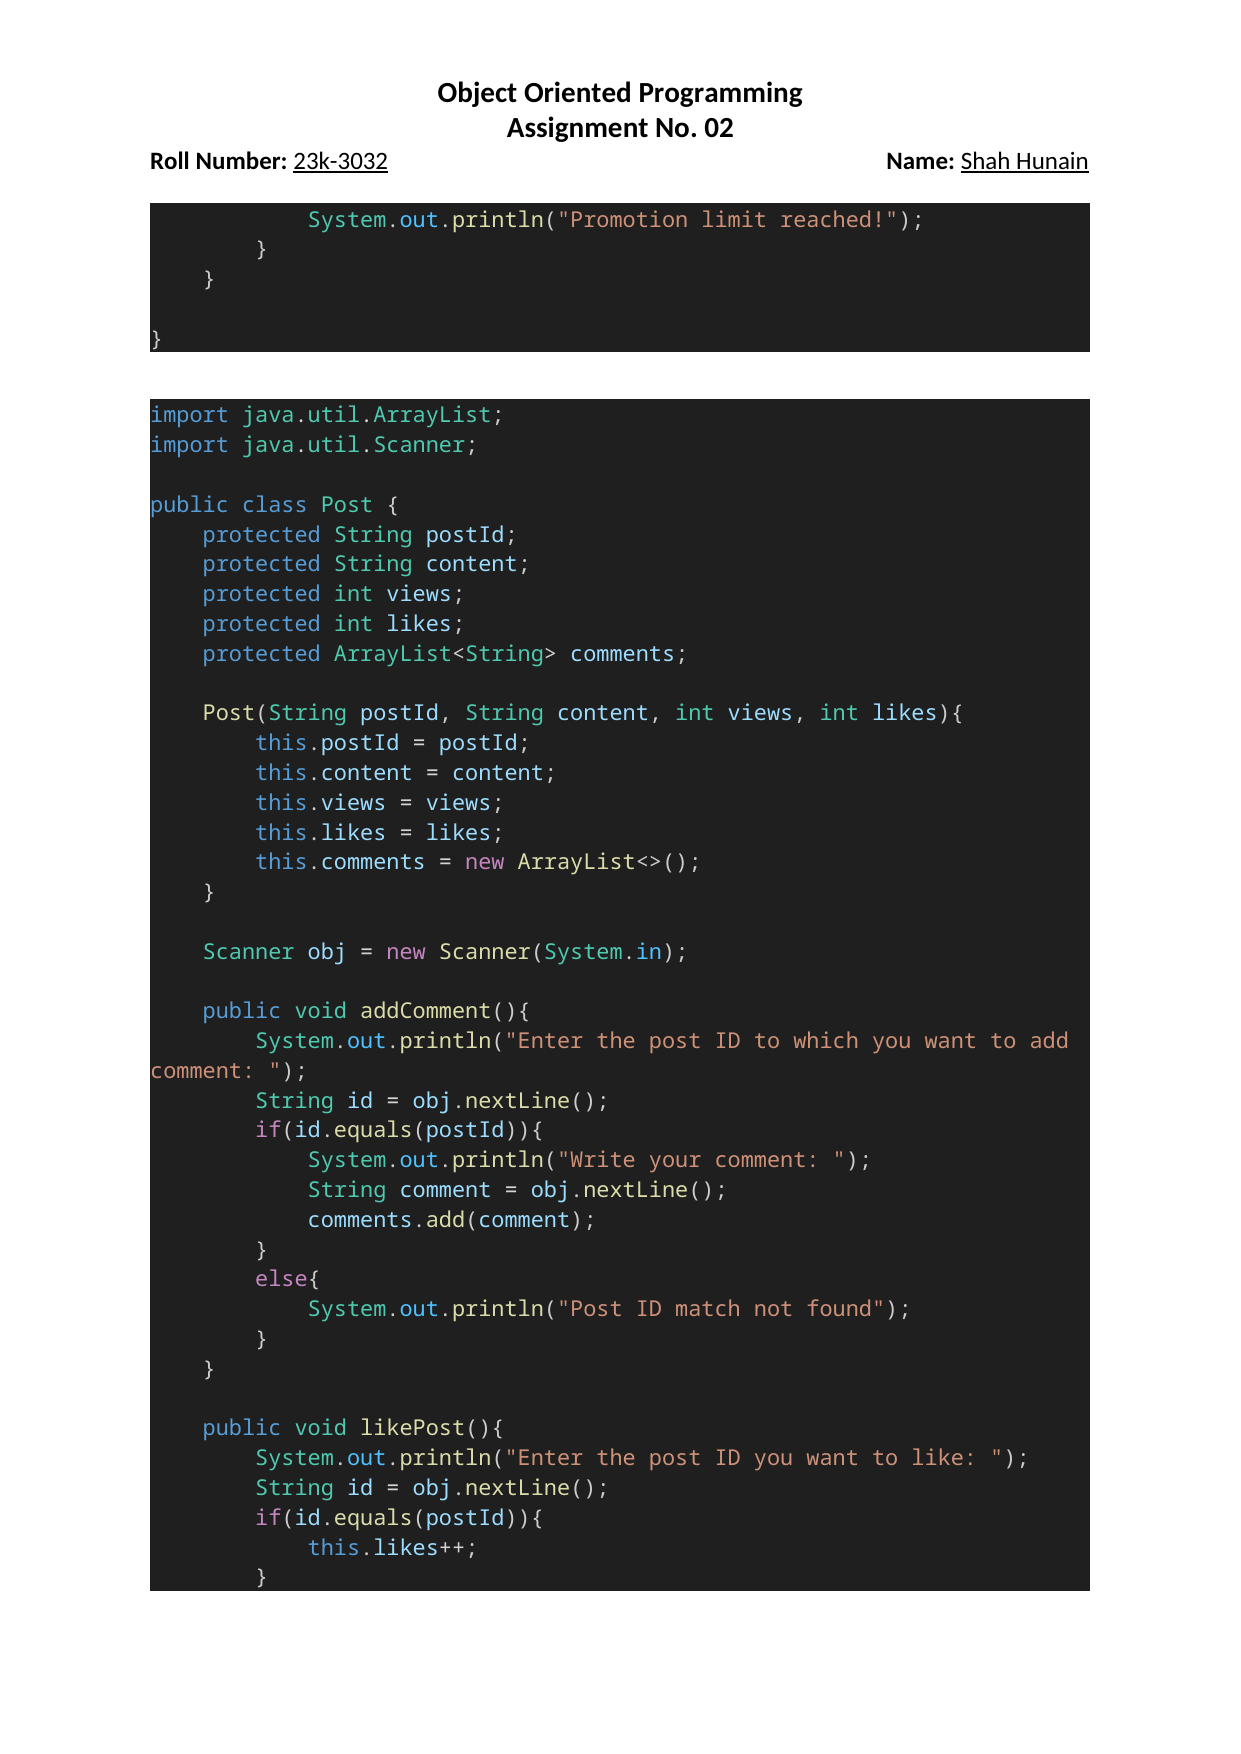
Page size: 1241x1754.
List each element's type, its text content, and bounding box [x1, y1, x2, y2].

text } [150, 1561, 1090, 1591]
text this.likes++; [150, 1531, 1090, 1561]
text } [150, 1353, 1090, 1382]
text public void addComment(){ [150, 995, 1090, 1025]
text System.out.println("Write your comment: "); [150, 1144, 1090, 1174]
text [150, 1293, 1090, 1323]
text comments.add(comment); [150, 1204, 1090, 1233]
text Post(String postId, String content, int views, int likes){ [150, 697, 1090, 727]
text protected String content; [150, 548, 1090, 578]
text System.out.println("Enter the post ID you want to like: "); [150, 1442, 1090, 1472]
text if(id.equals(postId)){ [150, 1502, 1090, 1531]
text protected int likes; [150, 608, 1090, 638]
text } [150, 876, 1090, 906]
text String comment = obj.nextLine(); [150, 1174, 1090, 1204]
text protected int views; [150, 578, 1090, 608]
text this.comments = new ArrayList<>(); [150, 846, 1090, 876]
text this.views = views; [150, 787, 1090, 816]
text String id = obj.nextLine(); [150, 1084, 1090, 1114]
text public void likePost(){ [150, 1412, 1090, 1442]
text this.likes = likes; [150, 816, 1090, 846]
text protected String postId; [150, 518, 1090, 548]
text else{ [150, 1263, 1090, 1293]
text Scanner obj = new Scanner(System.in); [150, 936, 1090, 965]
text protected ArrayList<String> comments; [150, 638, 1090, 667]
text System.out.println("Enter the post ID to which you want to add comment: "); [150, 1025, 1090, 1084]
text this.content = content; [150, 757, 1090, 787]
text } [150, 233, 1090, 263]
text public class Post { [150, 489, 1090, 518]
text import java.util.Scanner; [150, 429, 1090, 459]
text } [150, 263, 1090, 293]
text } [150, 1323, 1090, 1353]
text import java.util.ArrayList; [150, 399, 1090, 429]
text } [150, 1233, 1090, 1263]
text } [150, 323, 1090, 352]
text String id = obj.nextLine(); [150, 1472, 1090, 1502]
text if(id.equals(postId)){ [150, 1114, 1090, 1144]
text System.out.println("Promotion limit reached!"); [150, 203, 1090, 233]
text this.postId = postId; [150, 727, 1090, 757]
